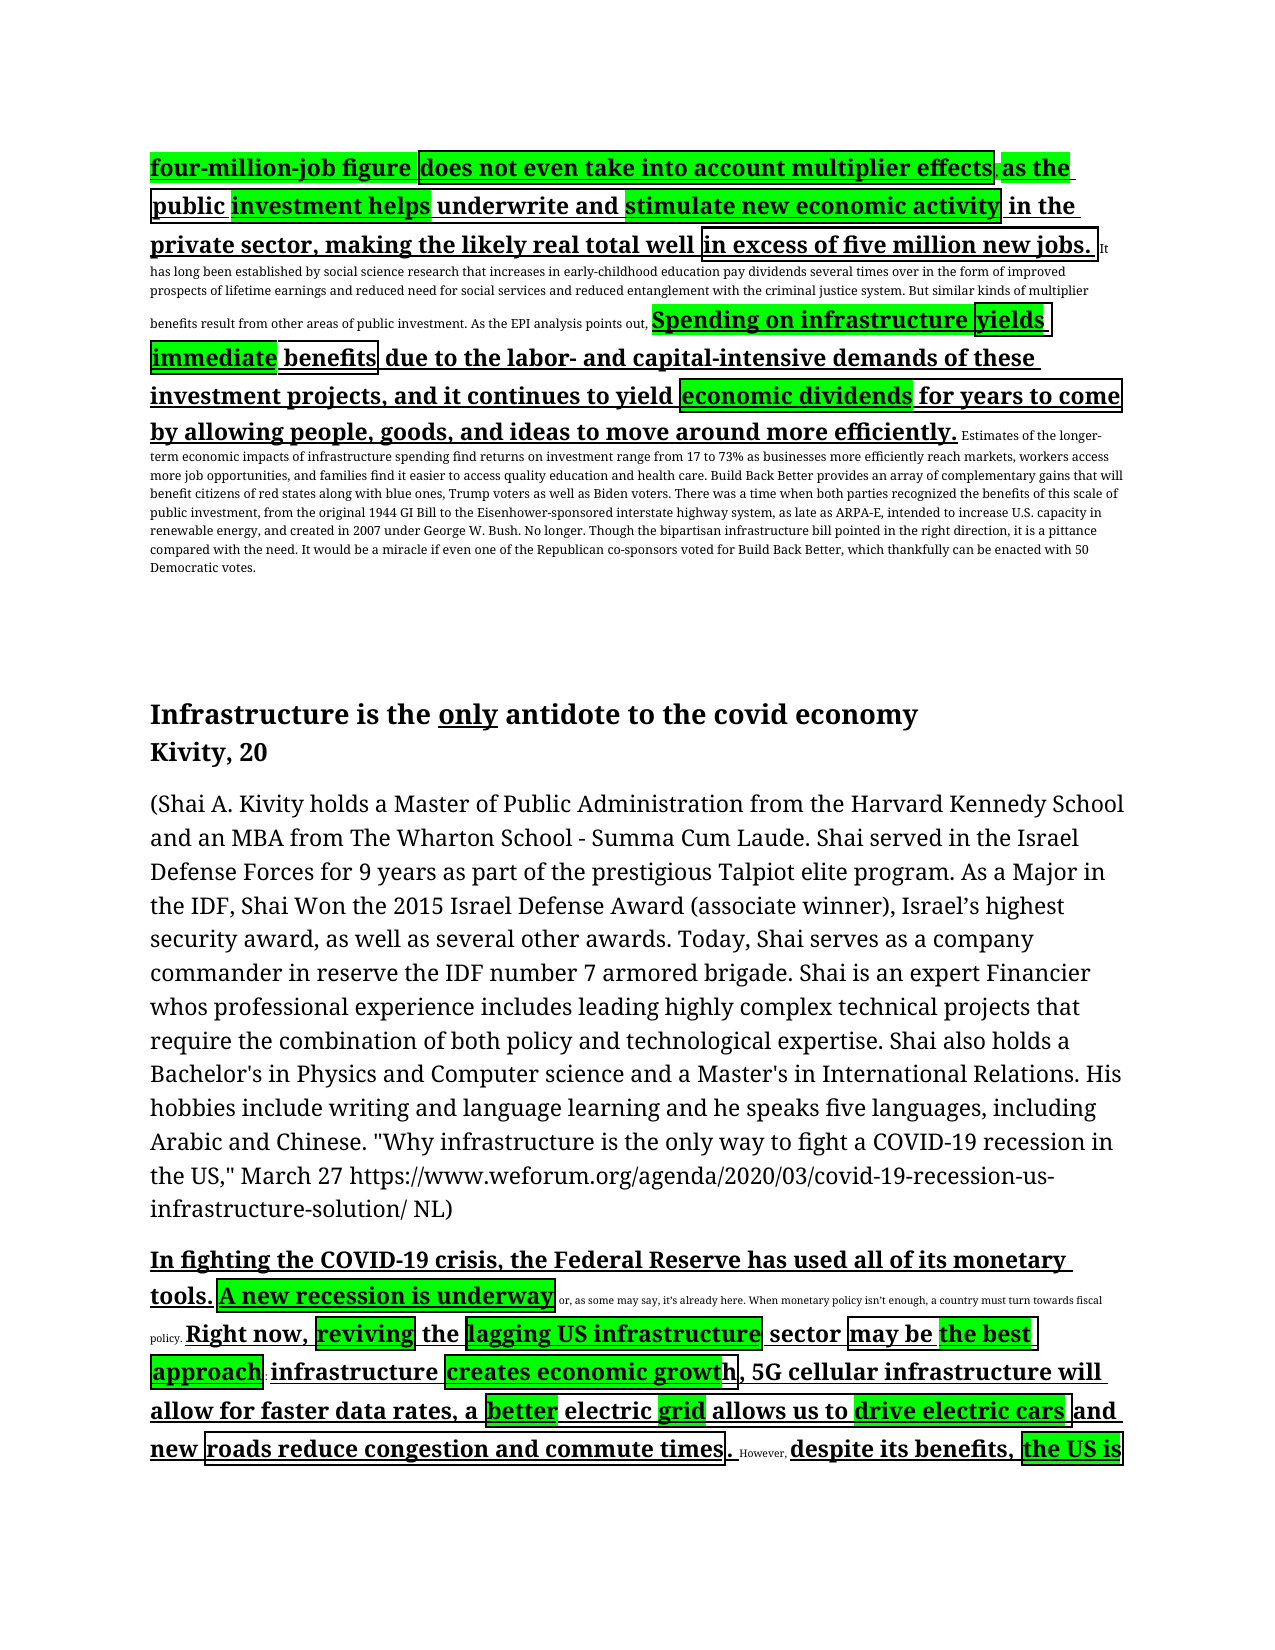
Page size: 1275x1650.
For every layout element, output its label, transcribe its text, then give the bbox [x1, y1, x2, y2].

text (Shai A. Kivity holds a Master of Public Administration from the Harvard Kennedy School and an MBA from The Wharton School - Summa Cum Laude. Shai served in the Israel Defense Forces for 9 years as part of the prestigious Talpiot elite program. As a Major in the IDF, Shai Won the 2015 Israel Defense Award (associate winner), Israel’s highest security award, as well as several other awards. Today, Shai serves as a company commander in reserve the IDF number 7 armored brigade. Shai is an expert Financier whos professional experience includes leading highly complex technical projects that require the combination of both policy and technological expertise. Shai also holds a Bachelor's in Physics and Computer science and a Master's in International Relations. His hobbies include writing and language learning and he speaks five languages, including Arabic and Chinese. "Why infrastructure is the only way to fight a COVID-19 recession in the US," March 27 https://www.weforum.org/agenda/2020/03/covid-19-recession-us-infrastructure-solution/ NL) [150, 788, 1125, 1224]
subtitle Infrastructure is the only antidote to the covid economy [150, 695, 1125, 732]
text Kivity, 20 [150, 735, 1125, 769]
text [150, 1244, 1125, 1466]
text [150, 150, 1125, 576]
